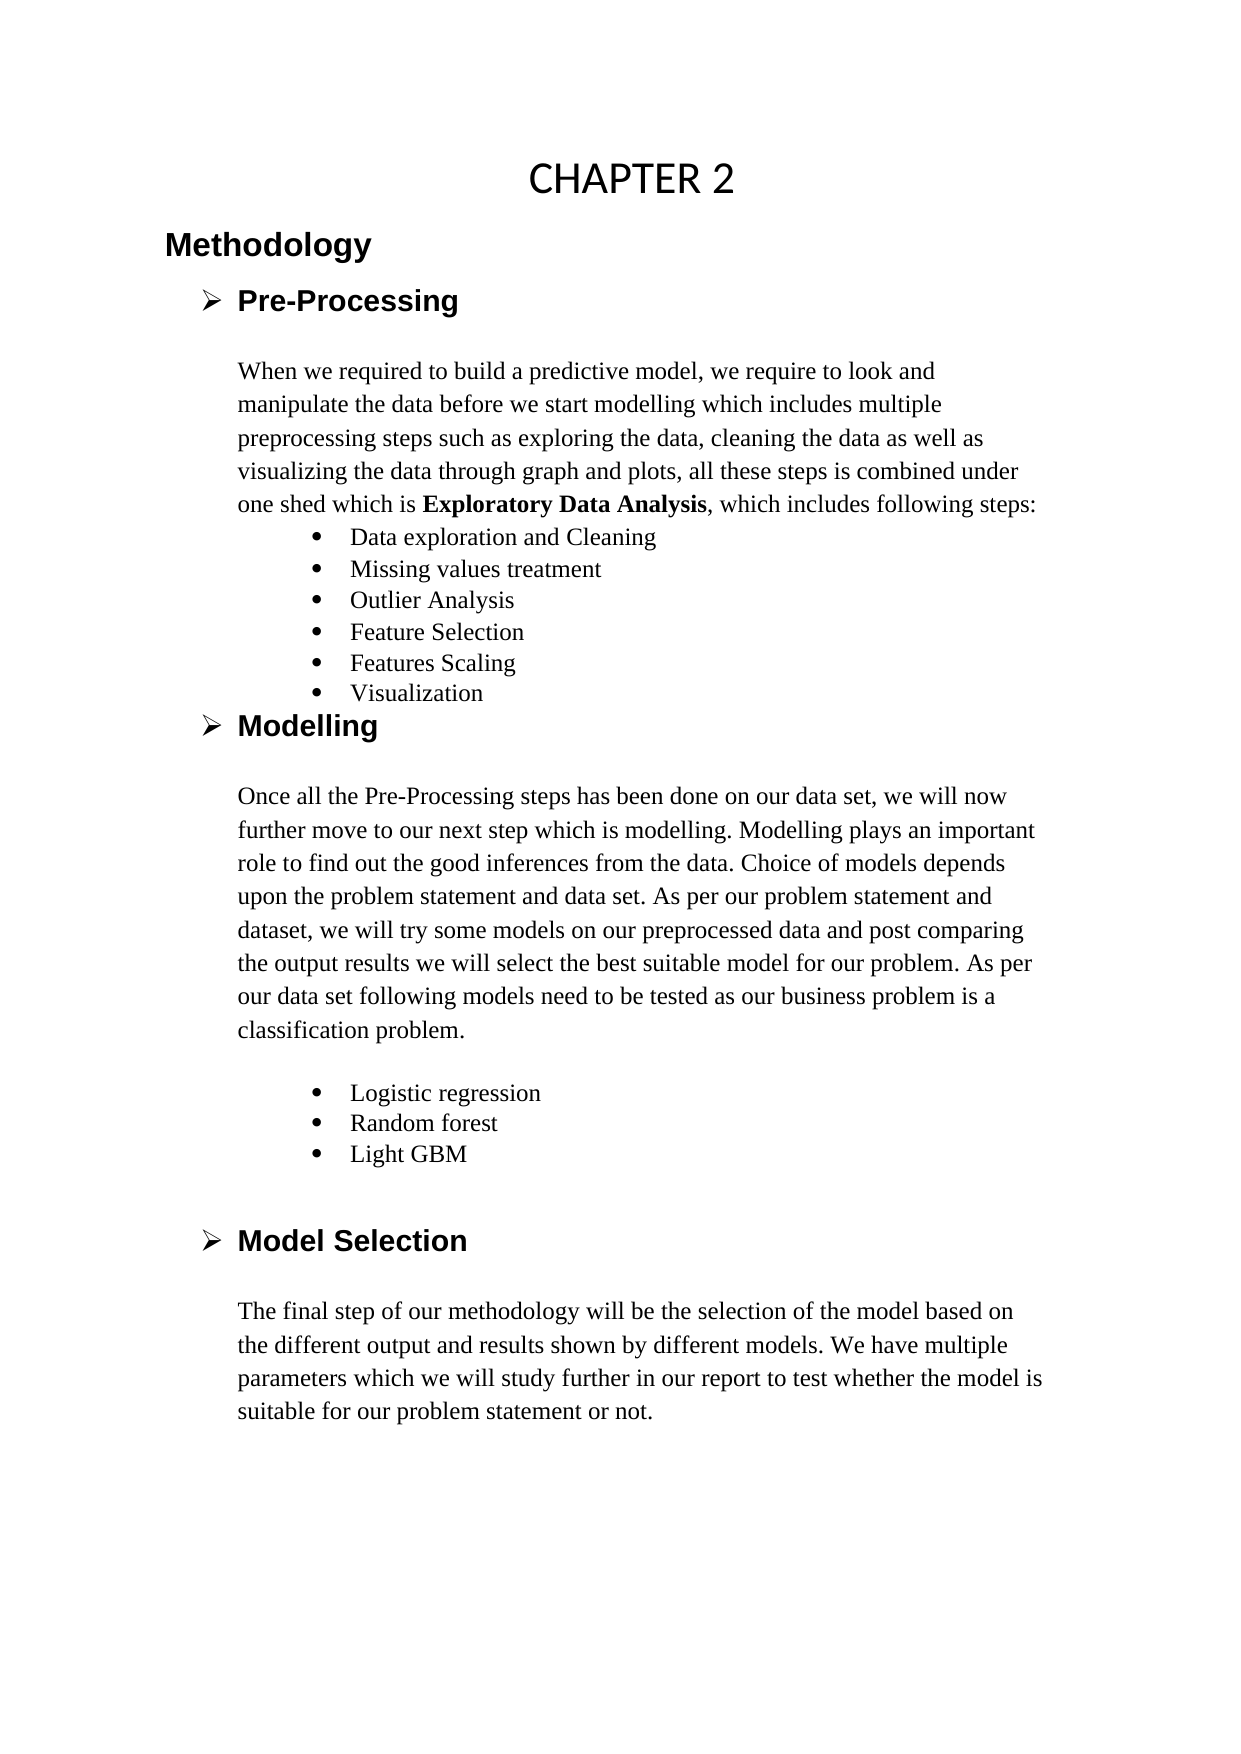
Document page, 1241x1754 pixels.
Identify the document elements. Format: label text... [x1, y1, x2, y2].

list Visualization [312, 678, 1211, 707]
list Outlier Analysis [312, 585, 1211, 614]
list Random forest [312, 1107, 1211, 1138]
subtitle Modelling [200, 708, 1211, 743]
subtitle CHAPTER 2 [62, 150, 1201, 204]
list Data exploration and Cleaning [312, 523, 1211, 551]
text The final step of our methodology will be the selection of the model based on the different output and results shown by different models. We have multiple parameters which we will study further in our report to test whether the model is suitable for our problem statement or not. [237, 1296, 1044, 1425]
subtitle Pre-Processing [200, 283, 1211, 318]
list Missing values treatment [312, 554, 1211, 582]
subtitle Model Selection [200, 1223, 1211, 1258]
list Feature Selection [312, 617, 1211, 646]
text Once all the Pre-Processing steps has been done on our data set, we will now further move to our next step which is modelling. Modelling plays an important role to find out the good inferences from the data. Choice of models depends upon the problem statement and data set. As per our problem statement and dataset, we will try some models on our preprocessed data and post comparing the output results we will select the best suitable model for our problem. As per our data set following models need to be tested as our business problem is a classification problem. [237, 781, 1037, 1043]
subtitle Methodology [164, 225, 1211, 263]
list Light GBM [312, 1138, 1211, 1168]
list Logistic regression [312, 1077, 1211, 1107]
list Features Scaling [312, 648, 1211, 677]
text When we required to build a predictive model, we require to look and manipulate the data before we start modelling which includes multiple preprocessing steps such as exploring the data, cleaning the data as well as visualizing the data through graph and plots, all these steps is combined under one shed which is Exploratory Data Analysis, which includes following steps: [237, 356, 1038, 518]
